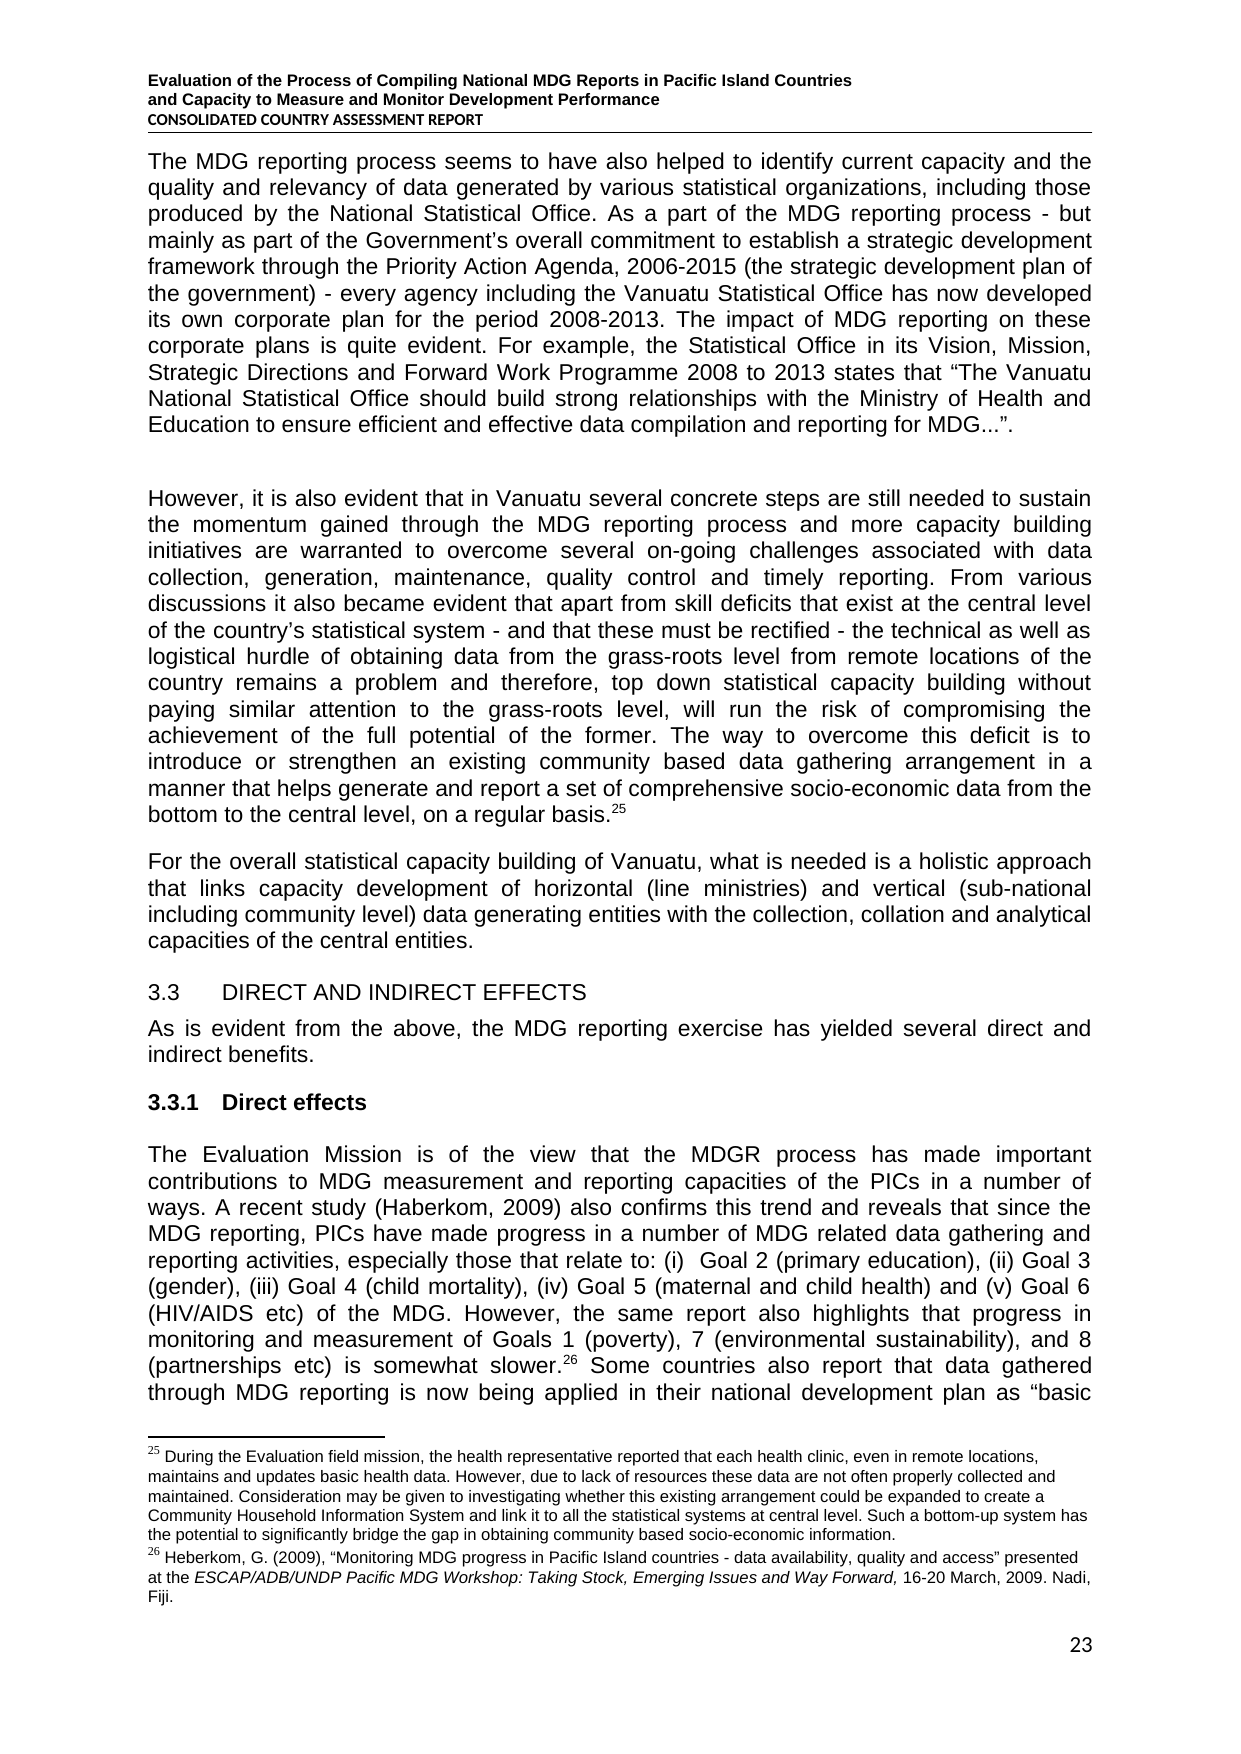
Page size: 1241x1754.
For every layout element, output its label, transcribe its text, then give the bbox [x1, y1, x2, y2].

text The MDG reporting process seems to have also helped to identify current capacity and the quality and relevancy of data generated by various statistical organizations, including those produced by the National Statistical Office. As a part of the MDG reporting process - but mainly as part of the Government’s overall commitment to establish a strategic development framework through the Priority Action Agenda, 2006-2015 (the strategic development plan of the government) - every agency including the Vanuatu Statistical Office has now developed its own corporate plan for the period 2008-2013. The impact of MDG reporting on these corporate plans is quite evident. For example, the Statistical Office in its Vision, Mission, Strategic Directions and Forward Work Programme 2008 to 2013 states that “The Vanuatu National Statistical Office should build strong relationships with the Ministry of Health and Education to ensure efficient and effective data compilation and reporting for MDG...”. [148, 148, 1092, 438]
text For the overall statistical capacity building of Vanuatu, what is needed is a holistic approach that links capacity development of horizontal (line ministries) and vertical (sub-national including community level) data generating entities with the collection, collation and analytical capacities of the central entities. [148, 848, 1092, 954]
text However, it is also evident that in Vanuatu several concrete steps are still needed to sustain the momentum gained through the MDG reporting process and more capacity building initiatives are warranted to overcome several on-going challenges associated with data collection, generation, maintenance, quality control and timely reporting. From various discussions it also became evident that apart from skill deficits that exist at the central level of the country’s statistical system - and that these must be rectified - the technical as well as logistical hurdle of obtaining data from the grass-roots level from remote locations of the country remains a problem and therefore, top down statistical capacity building without paying similar attention to the grass-roots level, will run the risk of compromising the achievement of the full potential of the former. The way to overcome this deficit is to introduce or strengthen an existing community based data gathering arrangement in a manner that helps generate and report a set of comprehensive socio-economic data from the bottom to the central level, on a regular basis. [148, 485, 1092, 827]
subtitle 3.3.1 Direct effects [148, 1089, 1092, 1115]
text As is evident from the above, the MDG reporting exercise has yielded several direct and indirect benefits. [148, 1015, 1092, 1068]
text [148, 1141, 1092, 1405]
subtitle 3.3 Direct and Indirect Effects [148, 979, 1092, 1005]
